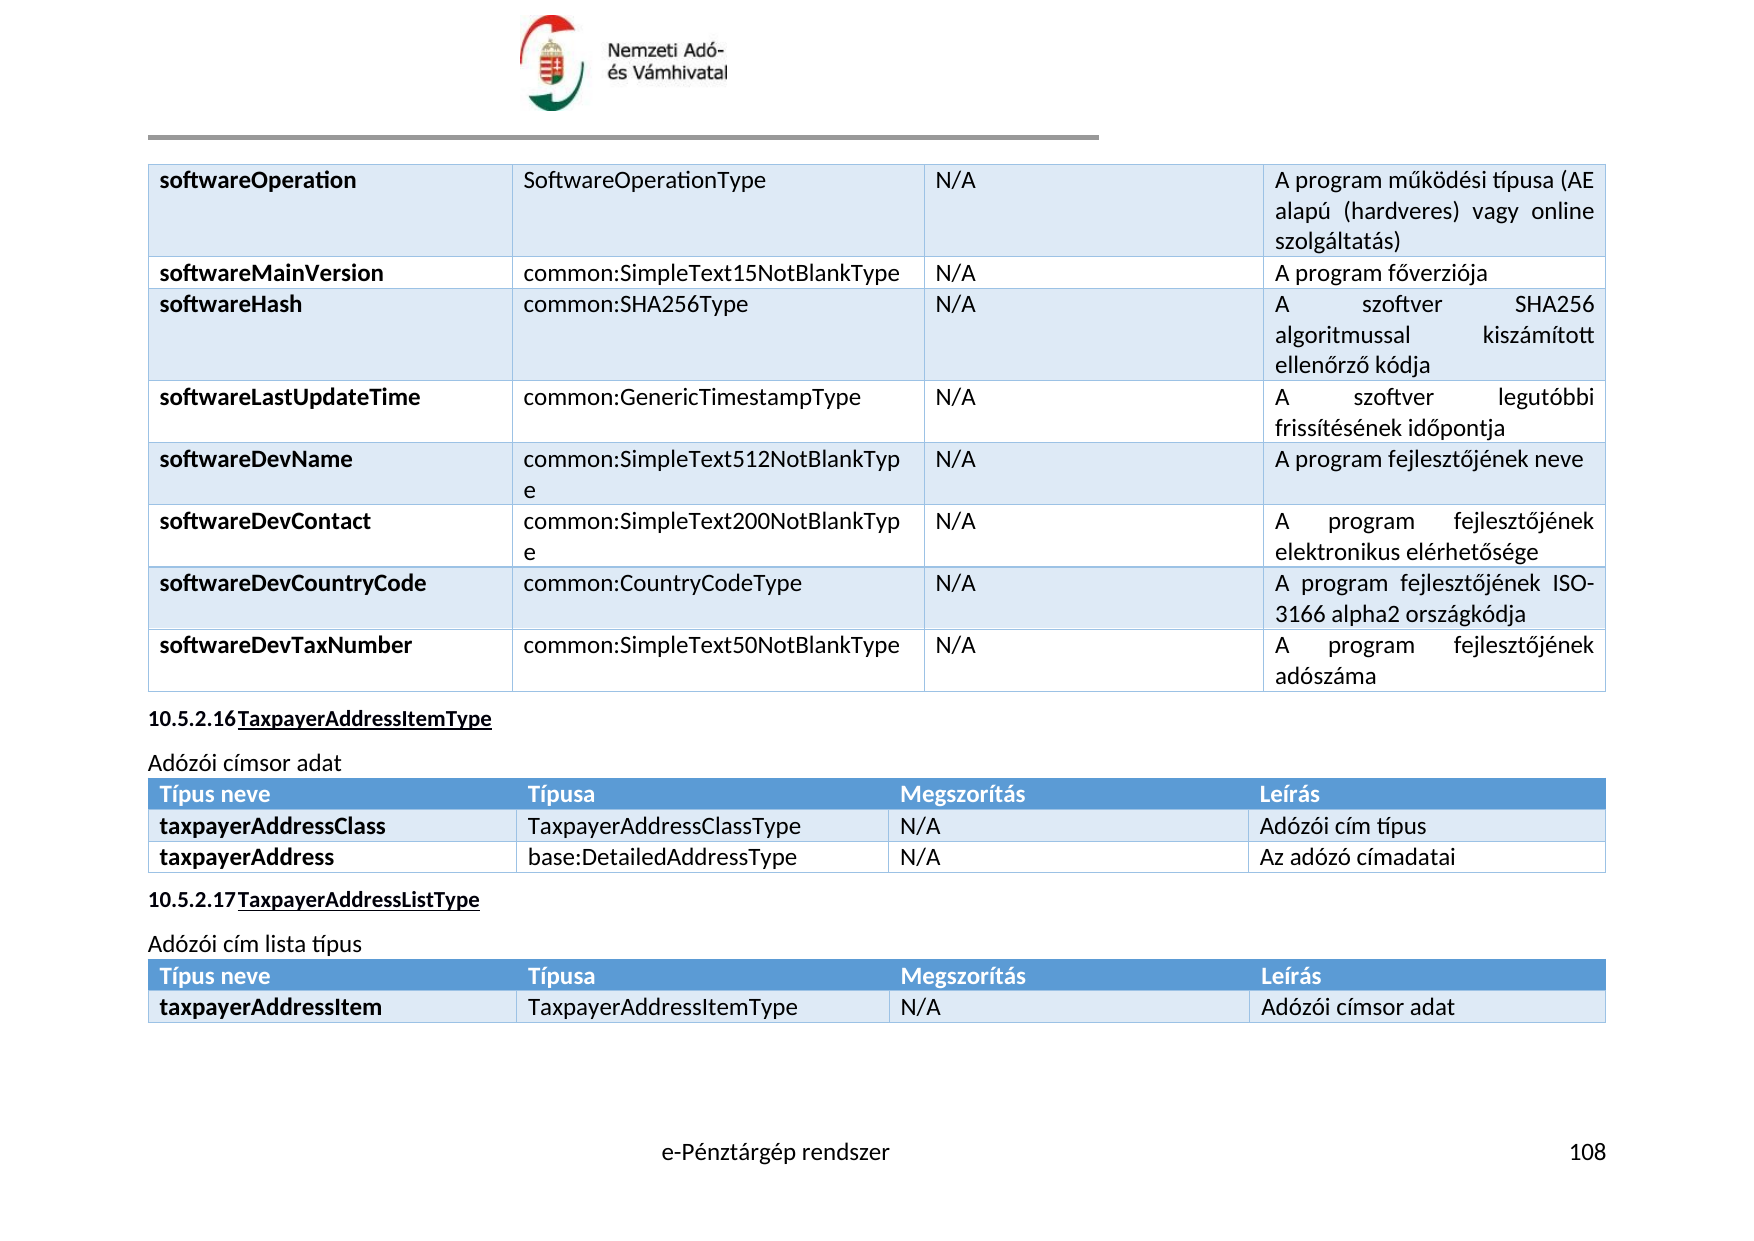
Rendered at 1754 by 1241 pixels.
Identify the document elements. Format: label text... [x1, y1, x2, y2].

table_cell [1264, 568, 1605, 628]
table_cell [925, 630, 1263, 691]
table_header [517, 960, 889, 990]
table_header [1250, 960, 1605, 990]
subtitle TaxpayerAddressListType [148, 886, 1606, 914]
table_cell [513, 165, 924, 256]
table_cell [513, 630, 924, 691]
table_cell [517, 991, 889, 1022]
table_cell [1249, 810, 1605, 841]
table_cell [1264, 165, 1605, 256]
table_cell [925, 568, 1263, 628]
text Adózói címsor adat [148, 747, 1606, 777]
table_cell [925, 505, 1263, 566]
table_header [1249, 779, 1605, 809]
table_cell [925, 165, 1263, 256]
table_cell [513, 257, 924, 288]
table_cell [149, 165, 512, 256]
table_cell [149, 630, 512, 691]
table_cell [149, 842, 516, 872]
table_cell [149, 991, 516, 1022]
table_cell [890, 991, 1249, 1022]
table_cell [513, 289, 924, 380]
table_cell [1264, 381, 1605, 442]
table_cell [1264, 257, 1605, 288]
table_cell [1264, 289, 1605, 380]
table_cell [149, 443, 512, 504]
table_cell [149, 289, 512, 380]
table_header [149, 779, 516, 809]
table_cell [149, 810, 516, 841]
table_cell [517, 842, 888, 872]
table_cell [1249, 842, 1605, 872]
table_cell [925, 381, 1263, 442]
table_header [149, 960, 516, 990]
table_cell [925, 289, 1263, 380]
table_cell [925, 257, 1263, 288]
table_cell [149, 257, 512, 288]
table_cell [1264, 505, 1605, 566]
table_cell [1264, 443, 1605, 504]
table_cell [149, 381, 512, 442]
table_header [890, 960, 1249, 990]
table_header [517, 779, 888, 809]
picture [520, 15, 727, 111]
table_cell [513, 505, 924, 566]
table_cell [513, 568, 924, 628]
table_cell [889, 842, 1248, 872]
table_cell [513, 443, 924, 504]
subtitle TaxpayerAddressItemType [148, 704, 1606, 732]
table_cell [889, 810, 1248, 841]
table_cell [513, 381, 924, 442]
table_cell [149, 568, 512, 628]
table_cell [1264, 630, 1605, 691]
text Adózói cím lista típus [148, 928, 1606, 959]
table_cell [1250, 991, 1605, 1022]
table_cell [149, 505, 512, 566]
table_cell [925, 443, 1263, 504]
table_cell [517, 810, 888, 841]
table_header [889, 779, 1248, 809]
